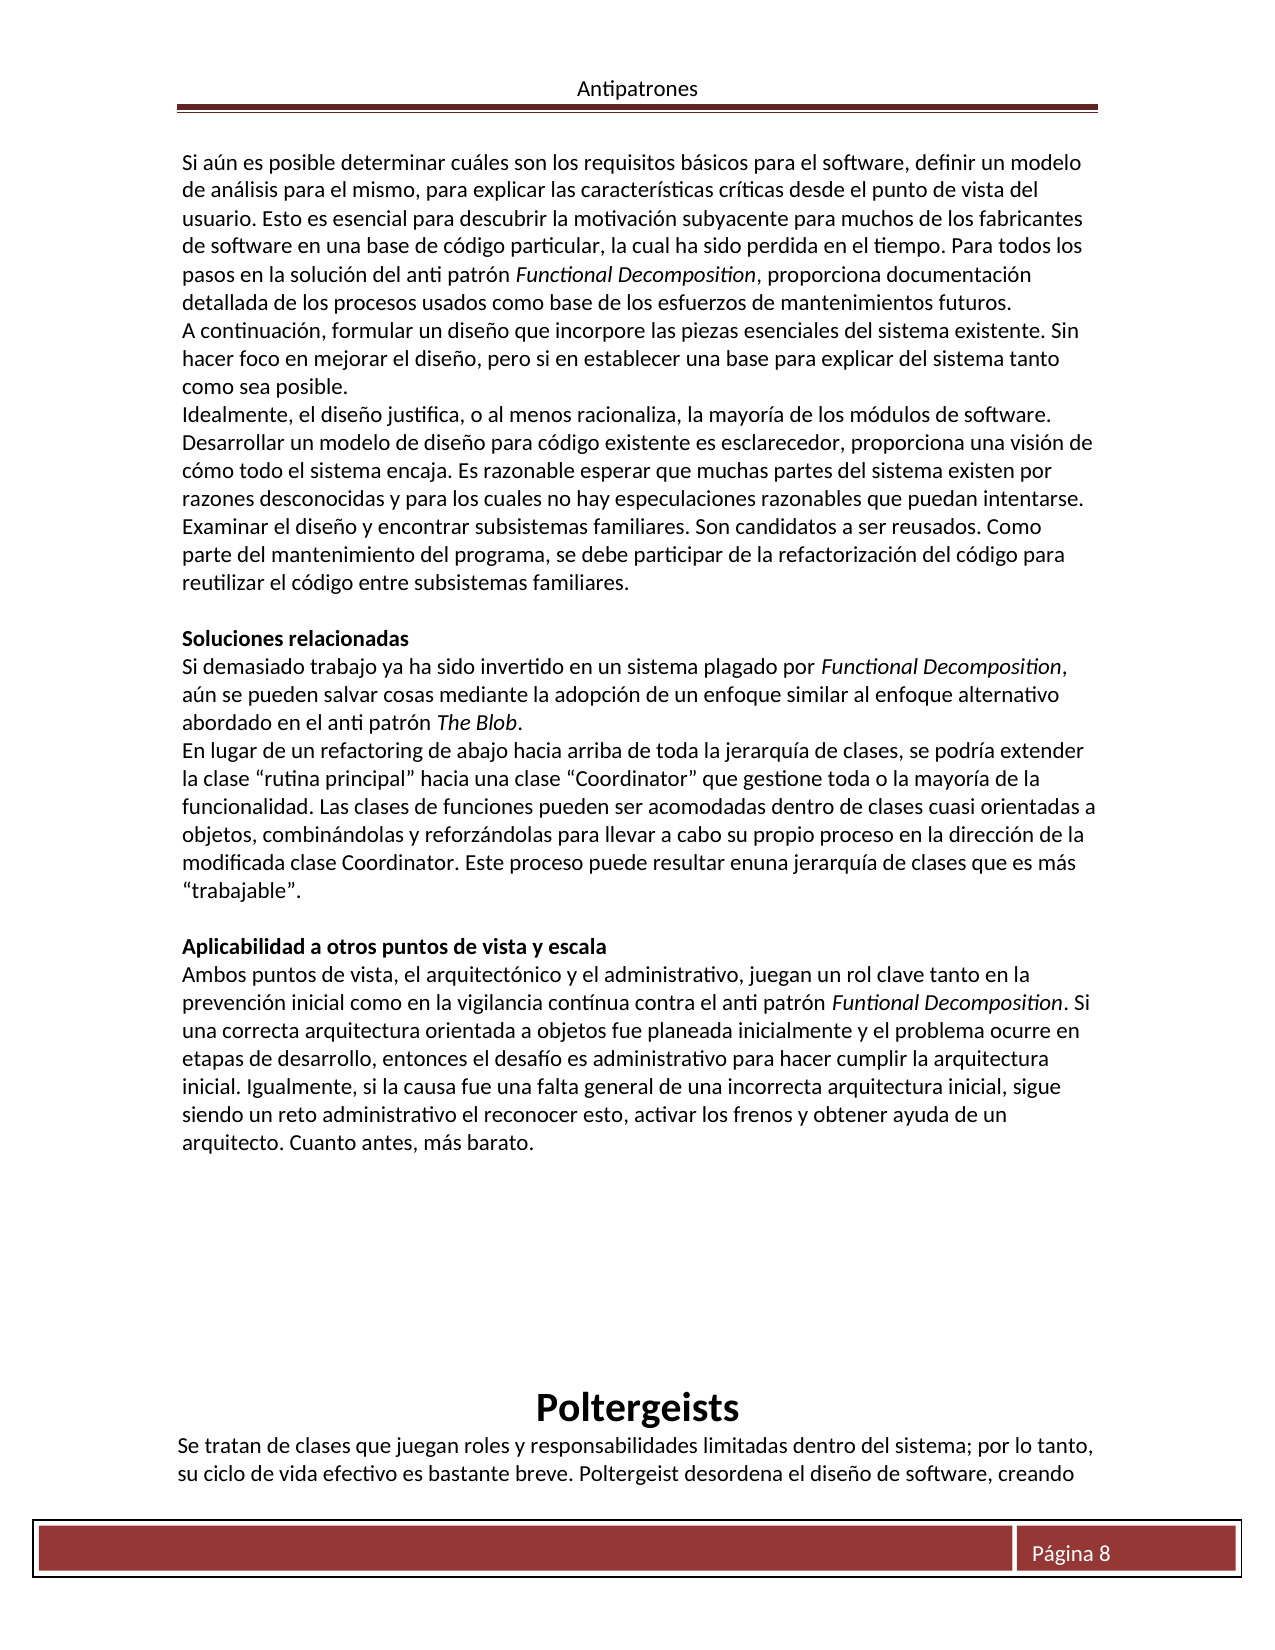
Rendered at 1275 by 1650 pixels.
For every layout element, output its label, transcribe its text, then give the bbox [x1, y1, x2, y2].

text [177, 1431, 1098, 1487]
text Si aún es posible determinar cuáles son los requisitos básicos para el software, definir un modelo de análisis para el mismo, para explicar las características críticas desde el punto de vista del usuario. Esto es esencial para descubrir la motivación subyacente para muchos de los fabricantes de software en una base de código particular, la cual ha sido perdida en el tiempo. Para todos los pasos en la solución del anti patrón Functional Decomposition, proporciona documentación detallada de los procesos usados como base de los esfuerzos de mantenimientos futuros. [182, 148, 1098, 316]
text Aplicabilidad a otros puntos de vista y escala [182, 932, 1098, 960]
text Ambos puntos de vista, el arquitectónico y el administrativo, juegan un rol clave tanto en la prevención inicial como en la vigilancia contínua contra el anti patrón Funtional Decomposition. Si una correcta arquitectura orientada a objetos fue planeada inicialmente y el problema ocurre en etapas de desarrollo, entonces el desafío es administrativo para hacer cumplir la arquitectura inicial. Igualmente, si la causa fue una falta general de una incorrecta arquitectura inicial, sigue siendo un reto administrativo el reconocer esto, activar los frenos y obtener ayuda de un arquitecto. Cuanto antes, más barato. [182, 960, 1098, 1156]
text A continuación, formular un diseño que incorpore las piezas esenciales del sistema existente. Sin hacer foco en mejorar el diseño, pero si en establecer una base para explicar del sistema tanto como sea posible. [182, 316, 1098, 400]
text Si demasiado trabajo ya ha sido invertido en un sistema plagado por Functional Decomposition, aún se pueden salvar cosas mediante la adopción de un enfoque similar al enfoque alternativo abordado en el anti patrón The Blob. [182, 652, 1098, 736]
text En lugar de un refactoring de abajo hacia arriba de toda la jerarquía de clases, se podría extender la clase “rutina principal” hacia una clase “Coordinator” que gestione toda o la mayoría de la funcionalidad. Las clases de funciones pueden ser acomodadas dentro de clases cuasi orientadas a objetos, combinándolas y reforzándolas para llevar a cabo su propio proceso en la dirección de la modificada clase Coordinator. Este proceso puede resultar enuna jerarquía de clases que es más “trabajable”. [182, 736, 1098, 904]
text Poltergeists [177, 1381, 1098, 1431]
text Soluciones relacionadas [182, 624, 1098, 652]
text Idealmente, el diseño justifica, o al menos racionaliza, la mayoría de los módulos de software. Desarrollar un modelo de diseño para código existente es esclarecedor, proporciona una visión de cómo todo el sistema encaja. Es razonable esperar que muchas partes del sistema existen por razones desconocidas y para los cuales no hay especulaciones razonables que puedan intentarse. Examinar el diseño y encontrar subsistemas familiares. Son candidatos a ser reusados. Como parte del mantenimiento del programa, se debe participar de la refactorización del código para reutilizar el código entre subsistemas familiares. [182, 400, 1098, 596]
